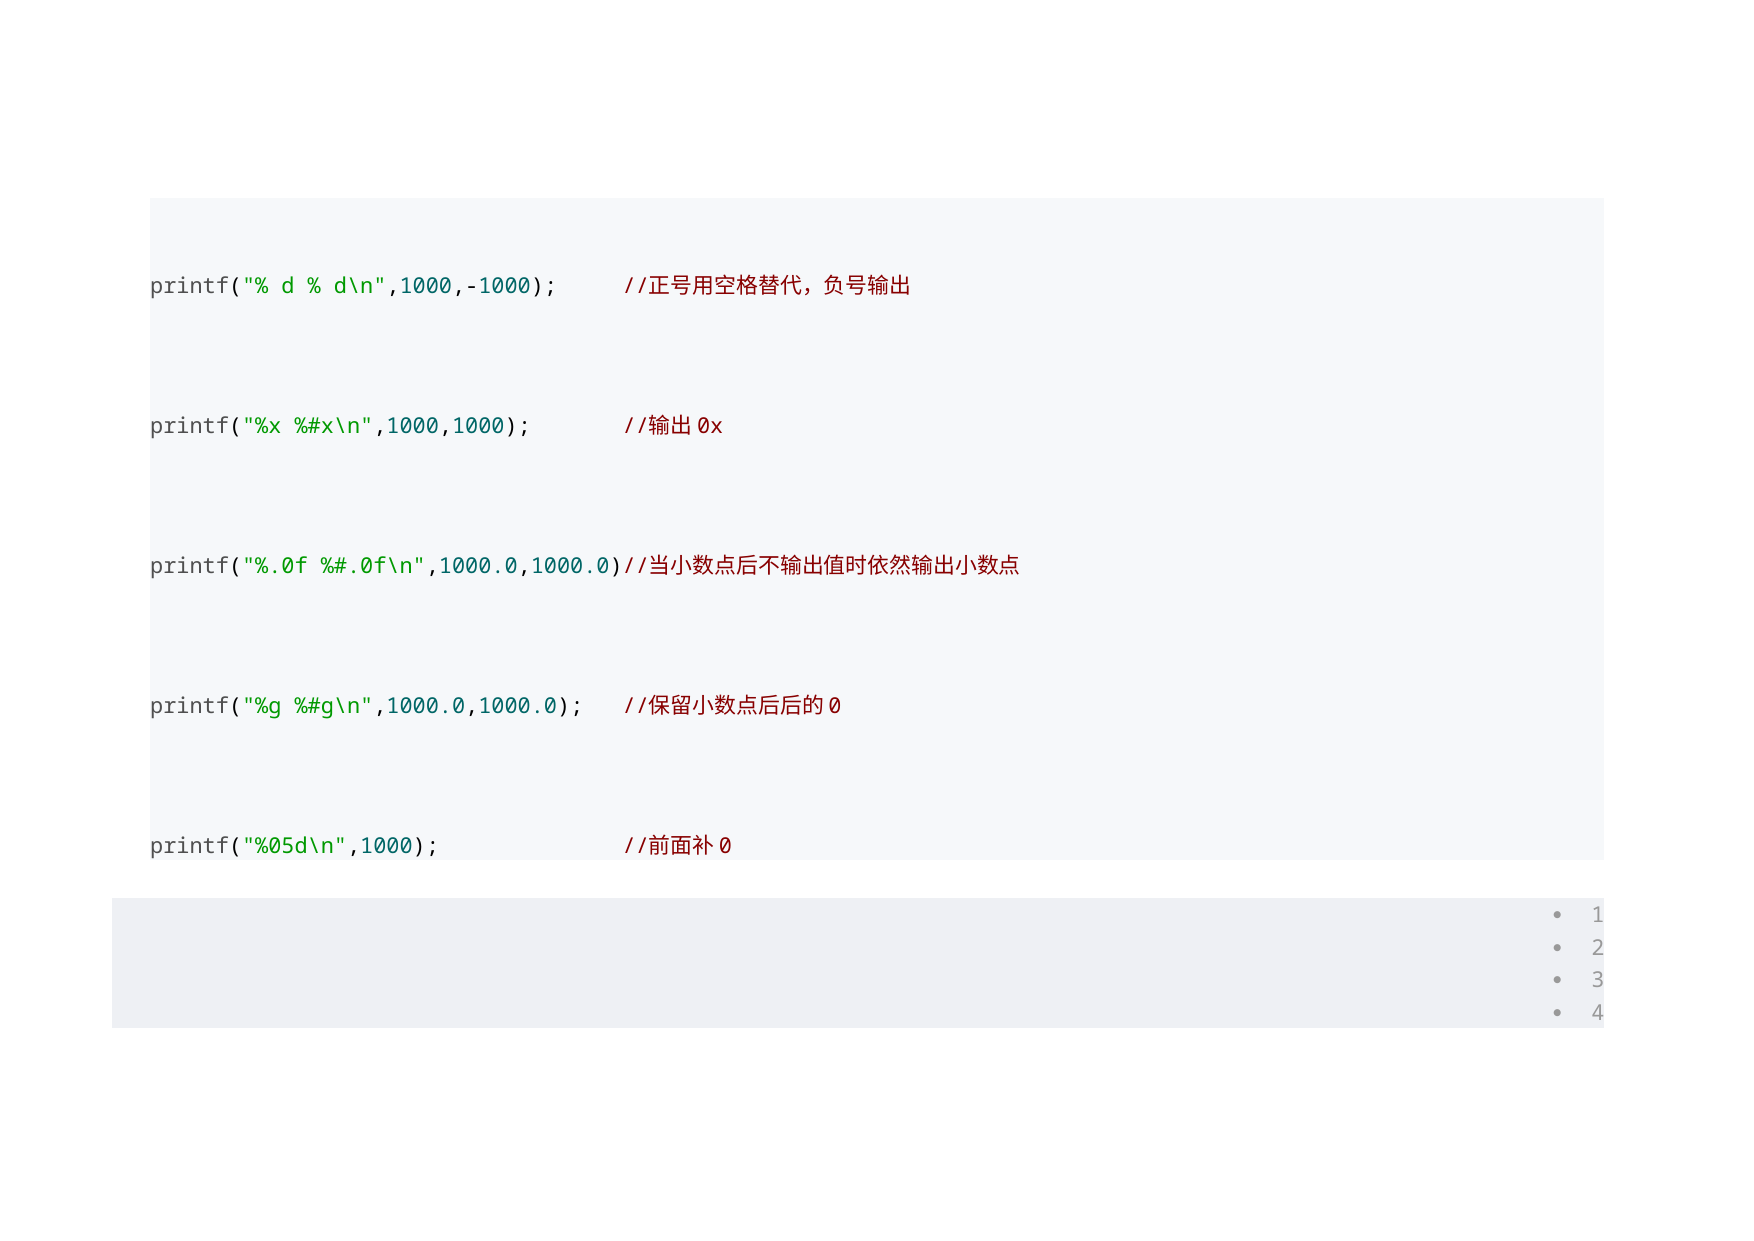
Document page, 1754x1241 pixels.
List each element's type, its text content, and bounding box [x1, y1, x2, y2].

list 1 [112, 898, 1604, 930]
text printf("%g %#g\n",1000.0,1000.0); //保留小数点后后的0 [828, 688, 1604, 720]
text printf("%05d\n",1000); //前面补0 [719, 828, 1604, 860]
text printf("%.0f %#.0f\n",1000.0,1000.0)//当小数点后不输出值时依然输出小数点 [649, 548, 1604, 580]
text printf("%x %#x\n",1000,1000); //输出0x [697, 408, 1604, 440]
text printf("% d % d\n",1000,-1000); //正号用空格替代，负号输出 [649, 268, 1604, 300]
list 3 [112, 963, 1604, 995]
list 2 [112, 930, 1604, 963]
list 4 [112, 995, 1604, 1028]
